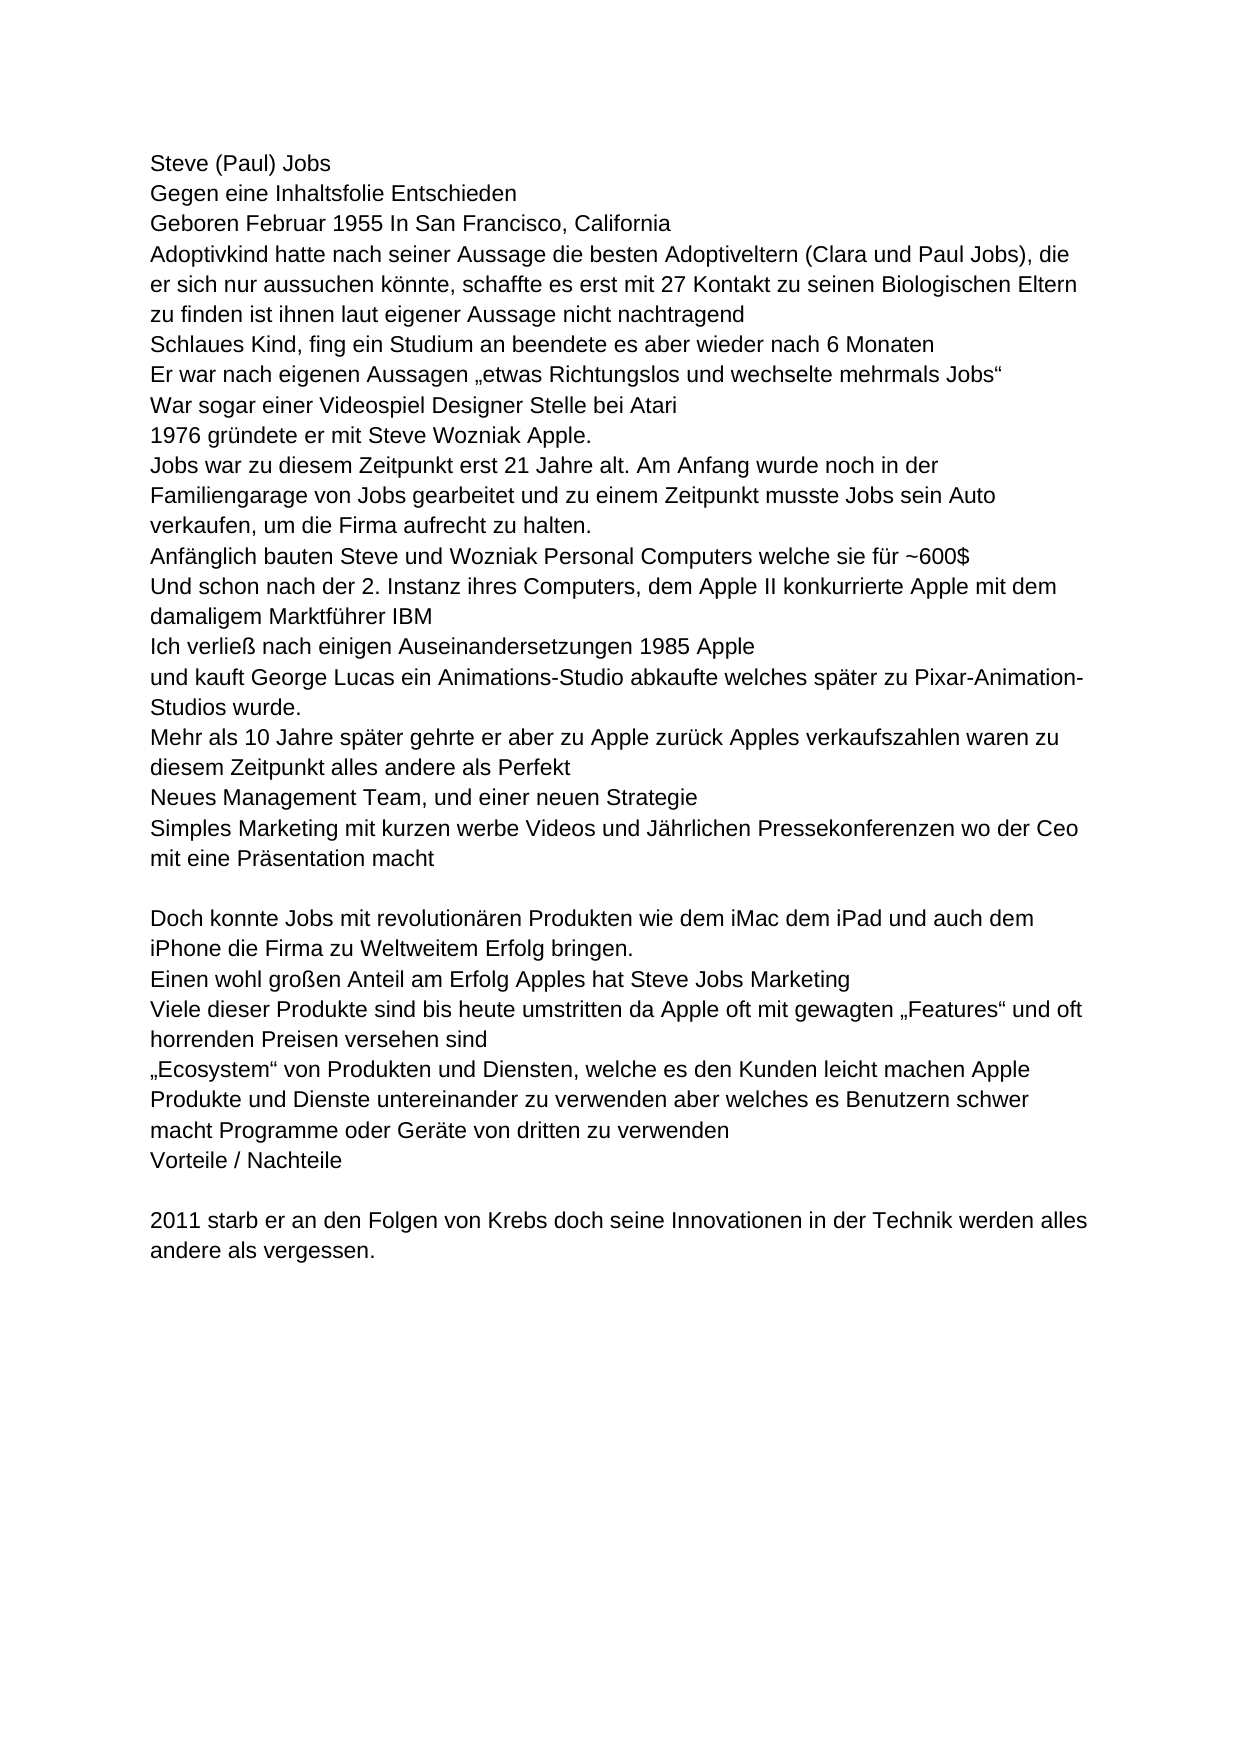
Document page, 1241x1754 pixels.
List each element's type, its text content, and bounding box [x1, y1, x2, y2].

text „Ecosystem“ von Produkten und Diensten, welche es den Kunden leicht machen Apple Produkte und Dienste untereinander zu verwenden aber welches es Benutzern schwer macht Programme oder Geräte von dritten zu verwenden [150, 1056, 1090, 1143]
text Ich verließ nach einigen Auseinandersetzungen 1985 Apple [150, 633, 1090, 660]
text Schlaues Kind, fing ein Studium an beendete es aber wieder nach 6 Monaten [150, 331, 1090, 358]
text 2011 starb er an den Folgen von Krebs doch seine Innovationen in der Technik werden alles andere als vergessen. [150, 1207, 1090, 1264]
text Steve (Paul) Jobs [150, 150, 1090, 176]
text Viele dieser Produkte sind bis heute umstritten da Apple oft mit gewagten „Features“ und oft horrenden Preisen versehen sind [150, 996, 1090, 1052]
text Jobs war zu diesem Zeitpunkt erst 21 Jahre alt. Am Anfang wurde noch in der Familiengarage von Jobs gearbeitet und zu einem Zeitpunkt musste Jobs sein Auto verkaufen, um die Firma aufrecht zu halten. [150, 452, 1090, 539]
text War sogar einer Videospiel Designer Stelle bei Atari [150, 392, 1090, 418]
text Doch konnte Jobs mit revolutionären Produkten wie dem iMac dem iPad und auch dem iPhone die Firma zu Weltweitem Erfolg bringen. [150, 905, 1090, 962]
text Vorteile / Nachteile [150, 1147, 1090, 1173]
text Gegen eine Inhaltsfolie Entschieden [150, 180, 1090, 207]
text Einen wohl großen Anteil am Erfolg Apples hat Steve Jobs Marketing [150, 966, 1090, 992]
text Neues Management Team, und einer neuen Strategie [150, 784, 1090, 811]
text Adoptivkind hatte nach seiner Aussage die besten Adoptiveltern (Clara und Paul Jobs), die er sich nur aussuchen könnte, schaffte es erst mit 27 Kontakt zu seinen Biologischen Eltern zu finden ist ihnen laut eigener Aussage nicht nachtragend [150, 241, 1090, 327]
text Mehr als 10 Jahre später gehrte er aber zu Apple zurück Apples verkaufszahlen waren zu diesem Zeitpunkt alles andere als Perfekt [150, 724, 1090, 781]
text 1976 gründete er mit Steve Wozniak Apple. [150, 422, 1090, 448]
text Geboren Februar 1955 In San Francisco, California [150, 210, 1090, 237]
text Anfänglich bauten Steve und Wozniak Personal Computers welche sie für ~600$ [150, 543, 1090, 569]
text und kauft George Lucas ein Animations-Studio abkaufte welches später zu Pixar-Animation-Studios wurde. [150, 663, 1090, 720]
text Simples Marketing mit kurzen werbe Videos und Jährlichen Pressekonferenzen wo der Ceo mit eine Präsentation macht [150, 814, 1090, 871]
text Er war nach eigenen Aussagen „etwas Richtungslos und wechselte mehrmals Jobs“ [150, 361, 1090, 388]
text Und schon nach der 2. Instanz ihres Computers, dem Apple II konkurrierte Apple mit dem damaligem Marktführer IBM [150, 573, 1090, 629]
